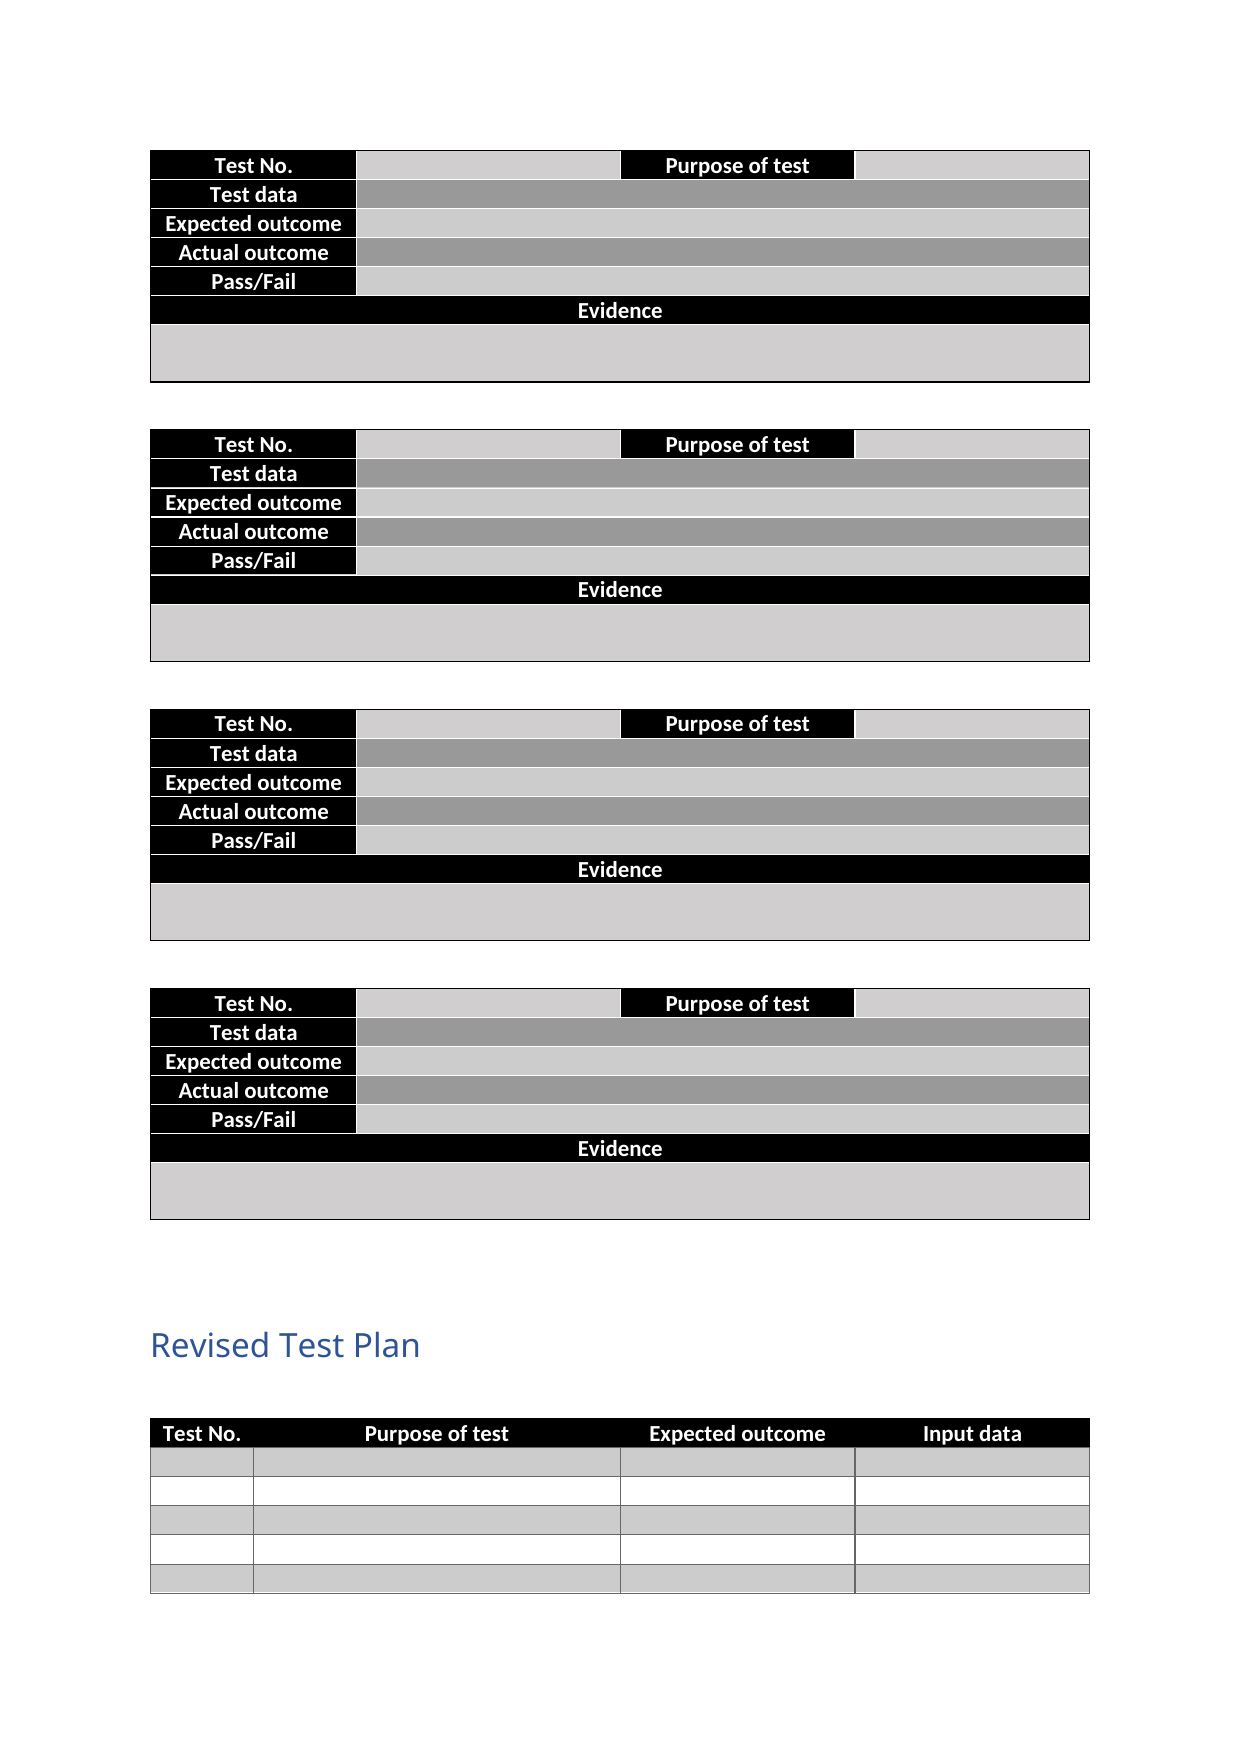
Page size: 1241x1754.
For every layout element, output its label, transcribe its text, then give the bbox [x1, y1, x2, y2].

table_cell [357, 739, 1089, 767]
table_cell [357, 238, 1089, 266]
table_cell [151, 1506, 253, 1534]
table_header [357, 710, 620, 738]
table_cell [151, 605, 1089, 661]
table_cell Actual outcome [151, 797, 356, 825]
table_cell [151, 1565, 253, 1592]
table_cell Test data [151, 459, 356, 487]
table_cell Expected outcome [151, 768, 356, 796]
table_cell Evidence [151, 855, 1089, 883]
table_header Purpose of test [621, 710, 854, 738]
table_header [357, 151, 620, 179]
table_cell [151, 884, 1089, 940]
table_cell [357, 267, 1089, 295]
table_cell Actual outcome [151, 1076, 356, 1104]
subtitle Revised Test Plan [150, 1322, 1090, 1368]
table_header Test No. [151, 151, 356, 179]
table_cell [357, 826, 1089, 854]
table_header Test No. [151, 430, 356, 458]
table_cell [621, 1506, 854, 1534]
table_header Purpose of test [254, 1419, 620, 1447]
table_cell Evidence [151, 576, 1089, 604]
table_header [357, 430, 620, 458]
table_header [357, 989, 620, 1017]
table_cell [254, 1506, 620, 1534]
table_cell [856, 1506, 1089, 1534]
table_cell [621, 1535, 854, 1563]
table_header Test No. [151, 710, 356, 738]
table_cell [357, 209, 1089, 237]
table_cell [357, 489, 1089, 516]
table_cell [254, 1448, 620, 1476]
table_cell Actual outcome [151, 518, 356, 546]
table_cell [357, 459, 1089, 487]
table_cell Expected outcome [151, 489, 356, 516]
table_header [856, 430, 1089, 458]
table_cell [357, 768, 1089, 796]
table_cell [357, 1076, 1089, 1104]
table_cell Test data [151, 739, 356, 767]
table_cell [621, 1477, 854, 1505]
table_cell [357, 797, 1089, 825]
table_cell [357, 180, 1089, 208]
table_cell [151, 1477, 253, 1505]
table_header [856, 710, 1089, 738]
table_cell [151, 325, 1089, 381]
table_cell [254, 1535, 620, 1563]
table_header [856, 989, 1089, 1017]
table_cell Actual outcome [151, 238, 356, 266]
table_cell Pass/Fail [151, 1105, 356, 1133]
table_header Expected outcome [621, 1419, 854, 1447]
table_cell [357, 1018, 1089, 1046]
table_cell Pass/Fail [151, 547, 356, 574]
table_header [856, 151, 1089, 179]
table_header Purpose of test [621, 989, 854, 1017]
table_header Test No. [151, 1419, 253, 1447]
table_cell [856, 1535, 1089, 1563]
table_cell [856, 1448, 1089, 1476]
table_header Input data [856, 1419, 1089, 1447]
table_header Purpose of test [621, 151, 854, 179]
table_cell [151, 1163, 1089, 1219]
table_cell [151, 1448, 253, 1476]
table_cell [856, 1477, 1089, 1505]
table_cell Expected outcome [151, 1047, 356, 1075]
table_cell [254, 1565, 620, 1592]
table_cell Test data [151, 180, 356, 208]
table_cell Evidence [151, 1134, 1089, 1162]
table_cell [357, 547, 1089, 574]
table_cell Expected outcome [151, 209, 356, 237]
table_cell Pass/Fail [151, 826, 356, 854]
table_cell [357, 1047, 1089, 1075]
table_header Test No. [151, 989, 356, 1017]
table_cell [856, 1565, 1089, 1592]
table_cell [621, 1565, 854, 1592]
table_cell [151, 1535, 253, 1563]
table_cell Test data [151, 1018, 356, 1046]
table_cell [357, 1105, 1089, 1133]
table_cell Pass/Fail [151, 267, 356, 295]
table_cell [621, 1448, 854, 1476]
table_cell Evidence [151, 296, 1089, 324]
table_cell [357, 518, 1089, 546]
table_header Purpose of test [621, 430, 854, 458]
table_cell [254, 1477, 620, 1505]
